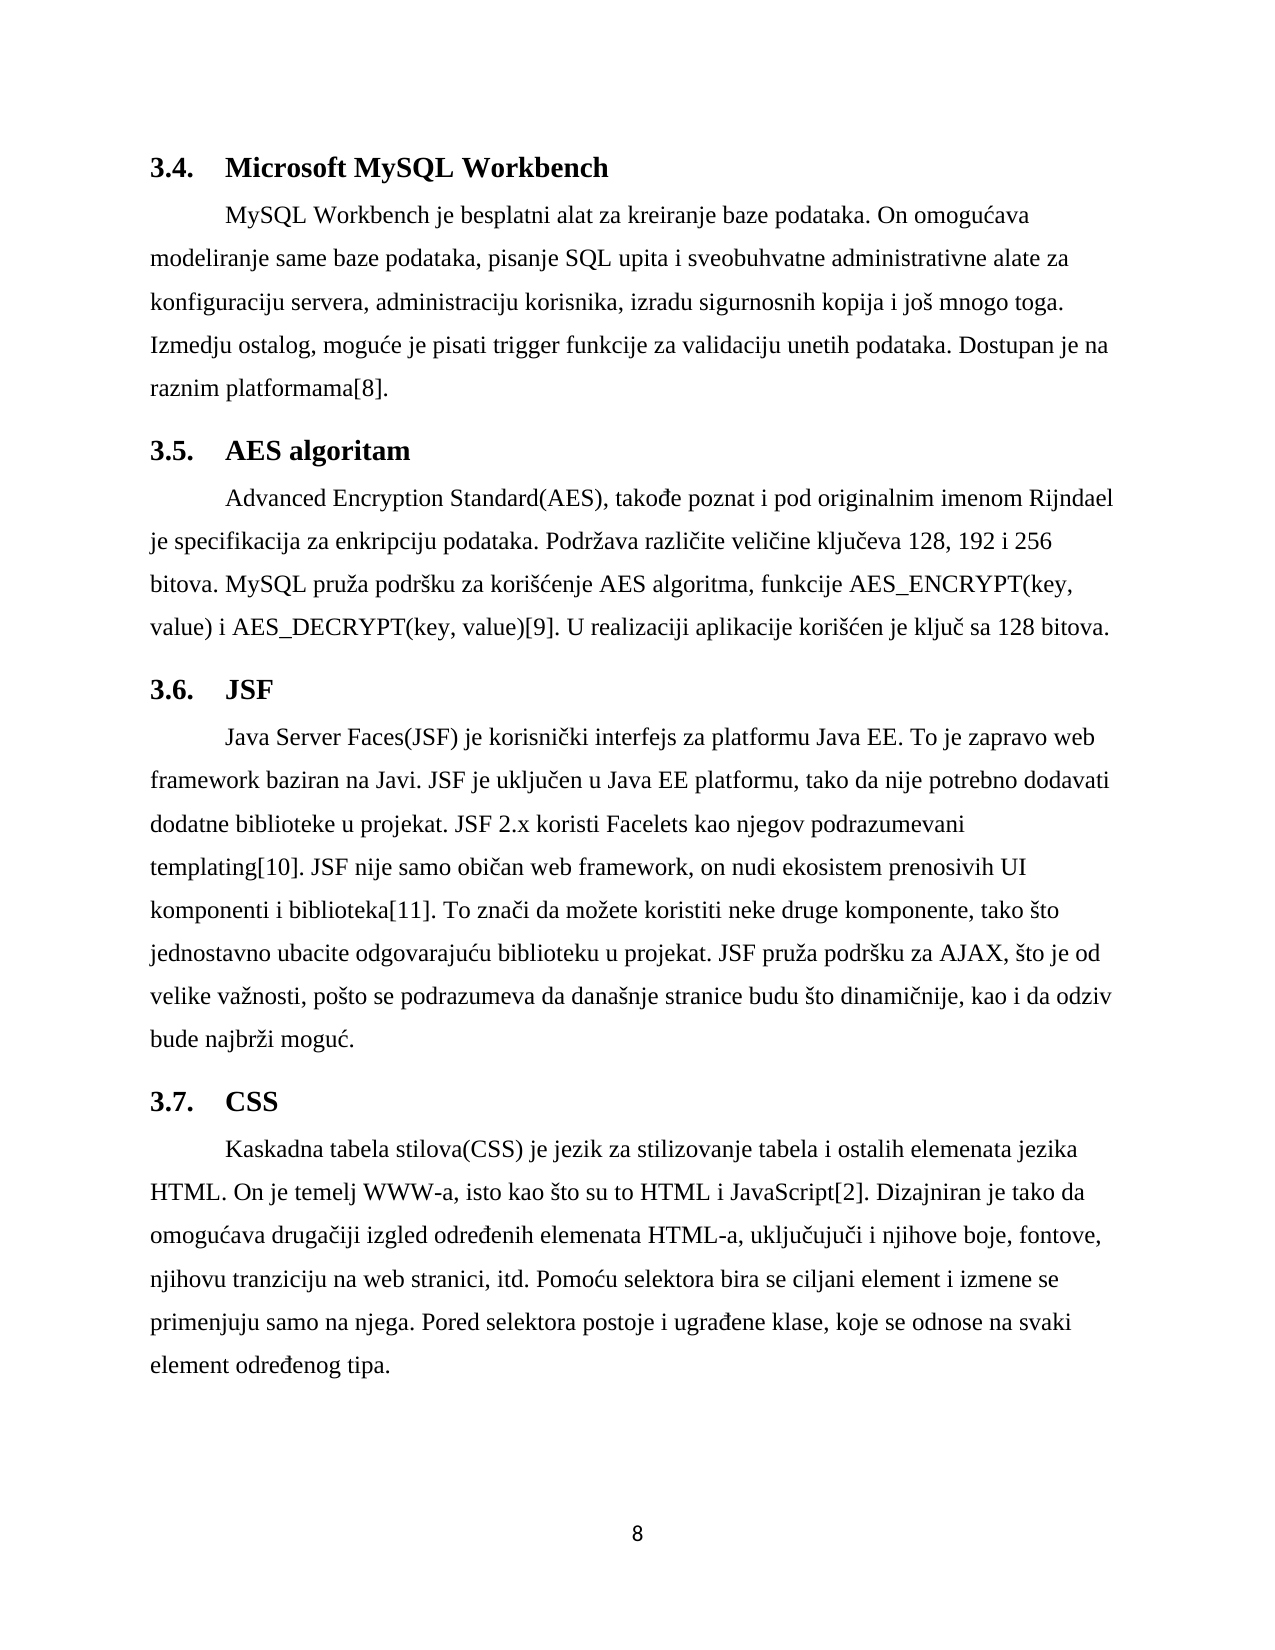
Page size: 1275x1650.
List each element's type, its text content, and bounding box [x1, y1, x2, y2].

subtitle 3.7. CSS [150, 1084, 1125, 1118]
subtitle 3.4. Microsoft MySQL Workbench [150, 150, 1125, 183]
subtitle 3.5. AES algoritam [150, 433, 1125, 466]
subtitle 3.6. JSF [150, 672, 1125, 706]
text Advanced Encryption Standard(AES), takođe poznat i pod originalnim imenom Rijndael je specifikacija za enkripciju podataka. Podržava različite veličine ključeva 128, 192 i 256 bitova. MySQL pruža podršku za korišćenje AES algoritma, funkcije AES_ENCRYPT(key, value) i AES_DECRYPT(key, value)[9]. U realizaciji aplikacije korišćen je ključ sa 128 bitova. [150, 483, 1125, 641]
text MySQL Workbench je besplatni alat za kreiranje baze podataka. On omogućava modeliranje same baze podataka, pisanje SQL upita i sveobuhvatne administrativne alate za konfiguraciju servera, administraciju korisnika, izradu sigurnosnih kopija i još mnogo toga. Izmedju ostalog, moguće je pisati trigger funkcije za validaciju unetih podataka. Dostupan je na raznim platformama[8]. [150, 200, 1125, 402]
text Java Server Faces(JSF) je korisnički interfejs za platformu Java EE. To je zapravo web framework baziran na Javi. JSF je uključen u Java EE platformu, tako da nije potrebno dodavati dodatne biblioteke u projekat. JSF 2.x koristi Facelets kao njegov podrazumevani templating[10]. JSF nije samo običan web framework, on nudi ekosistem prenosivih UI komponenti i biblioteka[11]. To znači da možete koristiti neke druge komponente, tako što jednostavno ubacite odgovarajuću biblioteku u projekat. JSF pruža podršku za AJAX, što je od velike važnosti, pošto se podrazumeva da današnje stranice budu što dinamičnije, kao i da odziv bude najbrži moguć. [150, 722, 1125, 1053]
text Kaskadna tabela stilova(CSS) je jezik za stilizovanje tabela i ostalih elemenata jezika HTML. On je temelj WWW-a, isto kao što su to HTML i JavaScript[2]. Dizajniran je tako da omogućava drugačiji izgled određenih elemenata HTML-a, uključujuči i njihove boje, fontove, njihovu tranziciju na web stranici, itd. Pomoću selektora bira se ciljani element i izmene se primenjuju samo na njega. Pored selektora postoje i ugrađene klase, koje se odnose na svaki element određenog tipa. [150, 1134, 1125, 1379]
